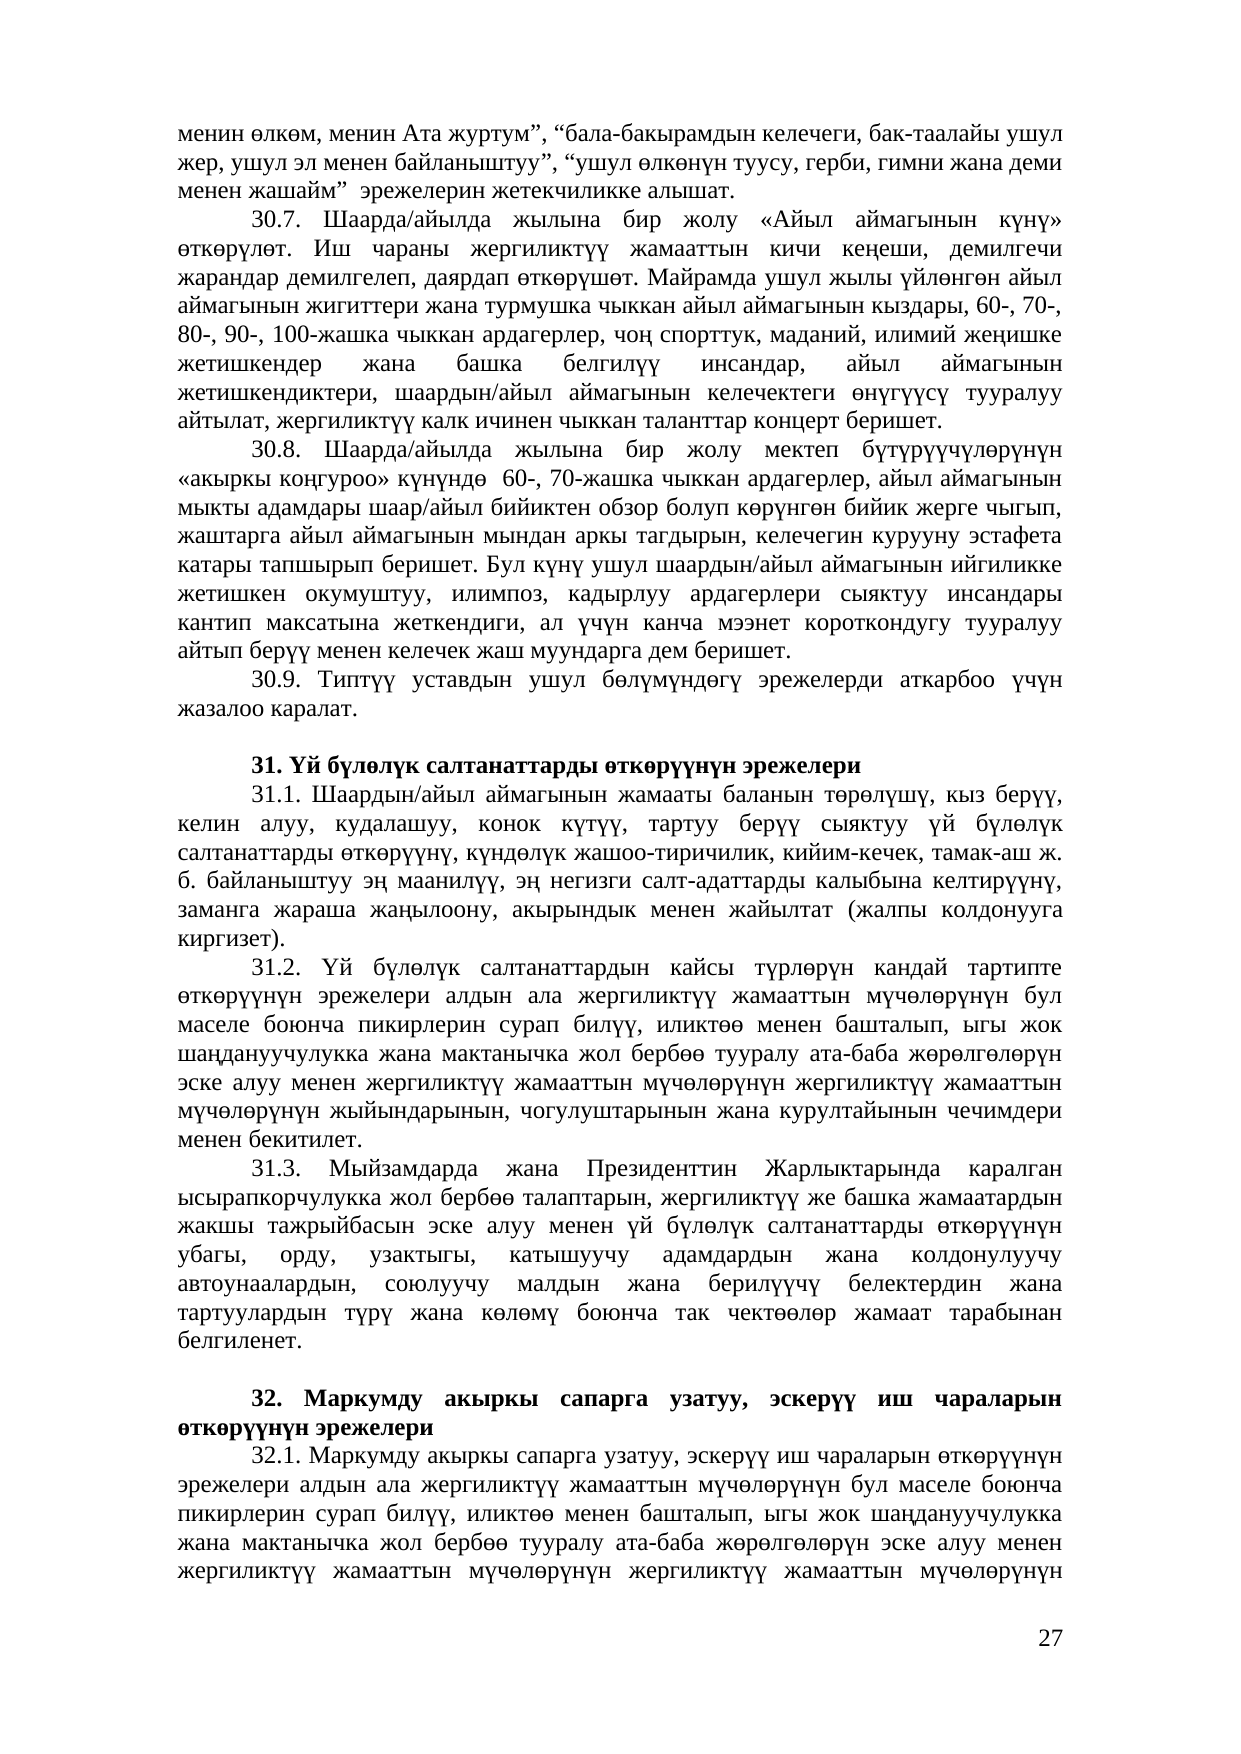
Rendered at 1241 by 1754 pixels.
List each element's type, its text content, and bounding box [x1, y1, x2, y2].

text 31. Үй бүлөлүк салтанаттарды өткөрүүнүн эрежелери [177, 751, 1063, 779]
text 30.7. Шаарда/айылда жылына бир жолу «Айыл аймагынын күнү» өткөрүлөт. Иш чараны жергиликтүү жамааттын кичи кеңеши, демилгечи жарандар демилгелеп, даярдап өткөрүшөт. Майрамда ушул жылы үйлөнгөн айыл аймагынын жигиттери жана турмушка чыккан айыл аймагынын кыздары, 60-, 70-, 80-, 90-, 100-жашка чыккан ардагерлер, чоң спорттук, маданий, илимий жеңишке жетишкендер жана башка белгилүү инсандар, айыл аймагынын жетишкендиктери, шаардын/айыл аймагынын келечектеги өнүгүүсү тууралуу айтылат, жергиликтүү калк ичинен чыккан таланттар концерт беришет. [177, 204, 1063, 434]
text 32. Маркумду акыркы сапарга узатуу, эскерүү иш чараларын өткөрүүнүн эрежелери [177, 1383, 1063, 1441]
text 31.1. Шаардын/айыл аймагынын жамааты баланын төрөлүшү, кыз берүү, келин алуу, кудалашуу, конок күтүү, тартуу берүү сыяктуу үй бүлөлүк салтанаттарды өткөрүүнү, күндөлүк жашоо-тиричилик, кийим-кечек, тамак-аш ж. б. байланыштуу эң маанилүү, эң негизги салт-адаттарды калыбына келтирүүнү, заманга жараша жаңылоону, акырындык менен жайылтат (жалпы колдонууга киргизет). [177, 779, 1063, 952]
text 31.3. Мыйзамдарда жана Президенттин Жарлыктарында каралган ысырапкорчулукка жол бербөө талаптарын, жергиликтүү же башка жамаатардын жакшы тажрыйбасын эске алуу менен үй бүлөлүк салтанаттарды өткөрүүнүн убагы, орду, узактыгы, катышуучу адамдардын жана колдонулуучу автоунаалардын, союлуучу малдын жана берилүүчү белектердин жана тартуулардын түрү жана көлөмү боюнча так чектөөлөр жамаат тарабынан белгиленет. [177, 1153, 1063, 1354]
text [177, 1441, 1063, 1584]
text 31.2. Үй бүлөлүк салтанаттардын кайсы түрлөрүн кандай тартипте өткөрүүнүн эрежелери алдын ала жергиликтүү жамааттын мүчөлөрүнүн бул маселе боюнча пикирлерин сурап билүү, иликтөө менен башталып, ыгы жок шаңдануучулукка жана мактанычка жол бербөө тууралу ата-баба жөрөлгөлөрүн эске алуу менен жергиликтүү жамааттын мүчөлөрүнүн жергиликтүү жамааттын мүчөлөрүнүн жыйындарынын, чогулуштарынын жана курултайынын чечимдери менен бекитилет. [177, 952, 1063, 1153]
text 30.8. Шаарда/айылда жылына бир жолу мектеп бүтүрүүчүлөрүнүн «акыркы коңгуроо» күнүндө 60-, 70-жашка чыккан ардагерлер, айыл аймагынын мыкты адамдары шаар/айыл бийиктен обзор болуп көрүнгөн бийик жерге чыгып, жаштарга айыл аймагынын мындан аркы тагдырын, келечегин курууну эстафета катары тапшырып беришет. Бул күнү ушул шаардын/айыл аймагынын ийгиликке жетишкен окумуштуу, илимпоз, кадырлуу ардагерлери сыяктуу инсандары кантип максатына жеткендиги, ал үчүн канча мээнет короткондугу тууралуу айтып берүү менен келечек жаш муундарга дем беришет. [177, 434, 1063, 664]
text 30.9. Типтүү уставдын ушул бөлүмүндөгү эрежелерди аткарбоо үчүн жазалоо каралат. [177, 664, 1063, 722]
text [177, 118, 1063, 204]
